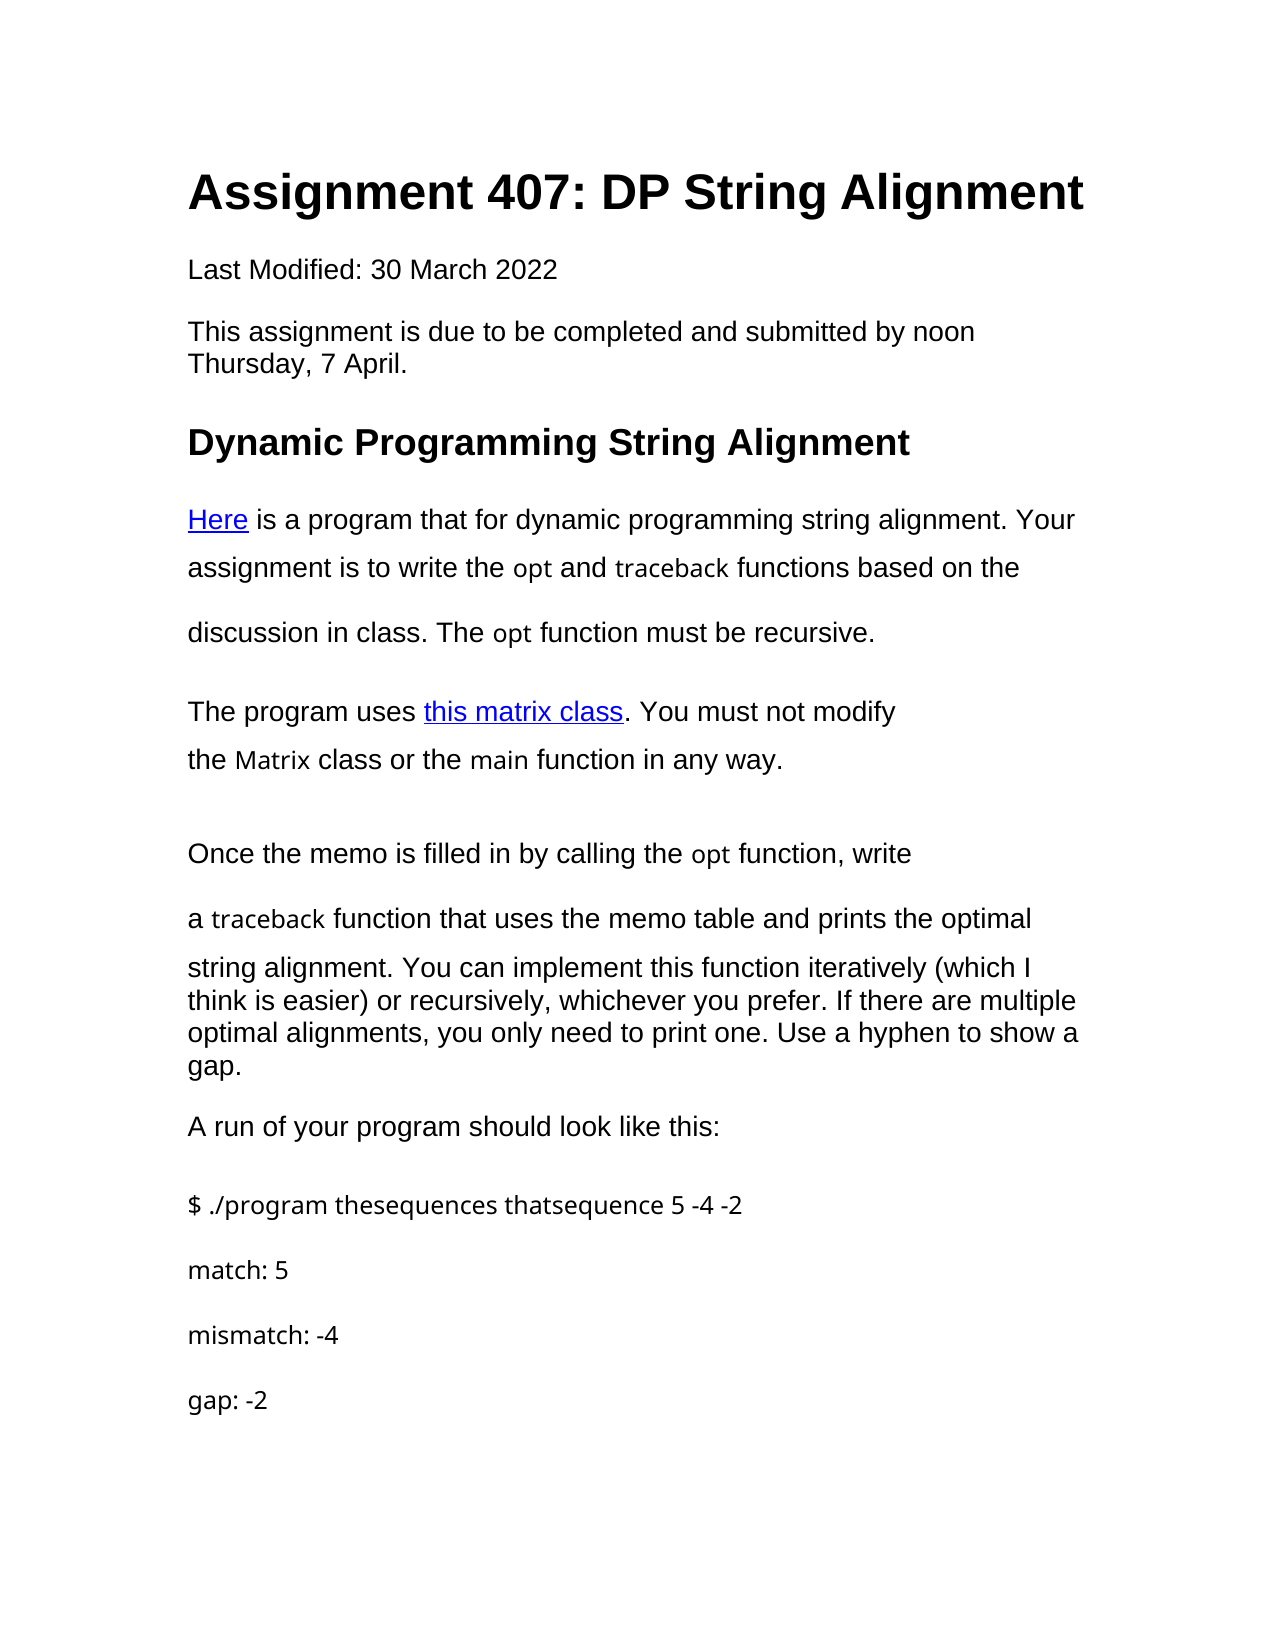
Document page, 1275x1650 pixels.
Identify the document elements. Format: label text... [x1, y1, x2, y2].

text Dynamic Programming String Alignment [187, 409, 1087, 474]
text The program uses this matrix class. You must not modify the Matrix class or the main function in any way. [187, 694, 1087, 792]
text $ ./program thesequences thatsequence 5 -4 -2 [187, 1172, 1087, 1237]
text gap: -2 [187, 1367, 1087, 1432]
text This assignment is due to be completed and submitted by noon Thursday, 7 April. [187, 314, 1087, 379]
text A run of your program should look like this: [187, 1110, 1087, 1143]
text Last Modified: 30 March 2022 [187, 253, 1087, 285]
text mismatch: -4 [187, 1302, 1087, 1367]
text Here is a program that for dynamic programming string alignment. Your assignment is to write the opt and traceback functions based on the discussion in class. The opt function must be recursive. [187, 503, 1087, 665]
text Assignment 407: DP String Alignment [187, 159, 1087, 224]
text Once the memo is filled in by calling the opt function, write a traceback function that uses the memo table and prints the optimal string alignment. You can implement this function iteratively (which I think is easier) or recursively, whichever you prefer. If there are multiple optimal alignments, you only need to print one. Use a hyphen to show a gap. [187, 821, 1087, 1081]
text match: 5 [187, 1237, 1087, 1302]
